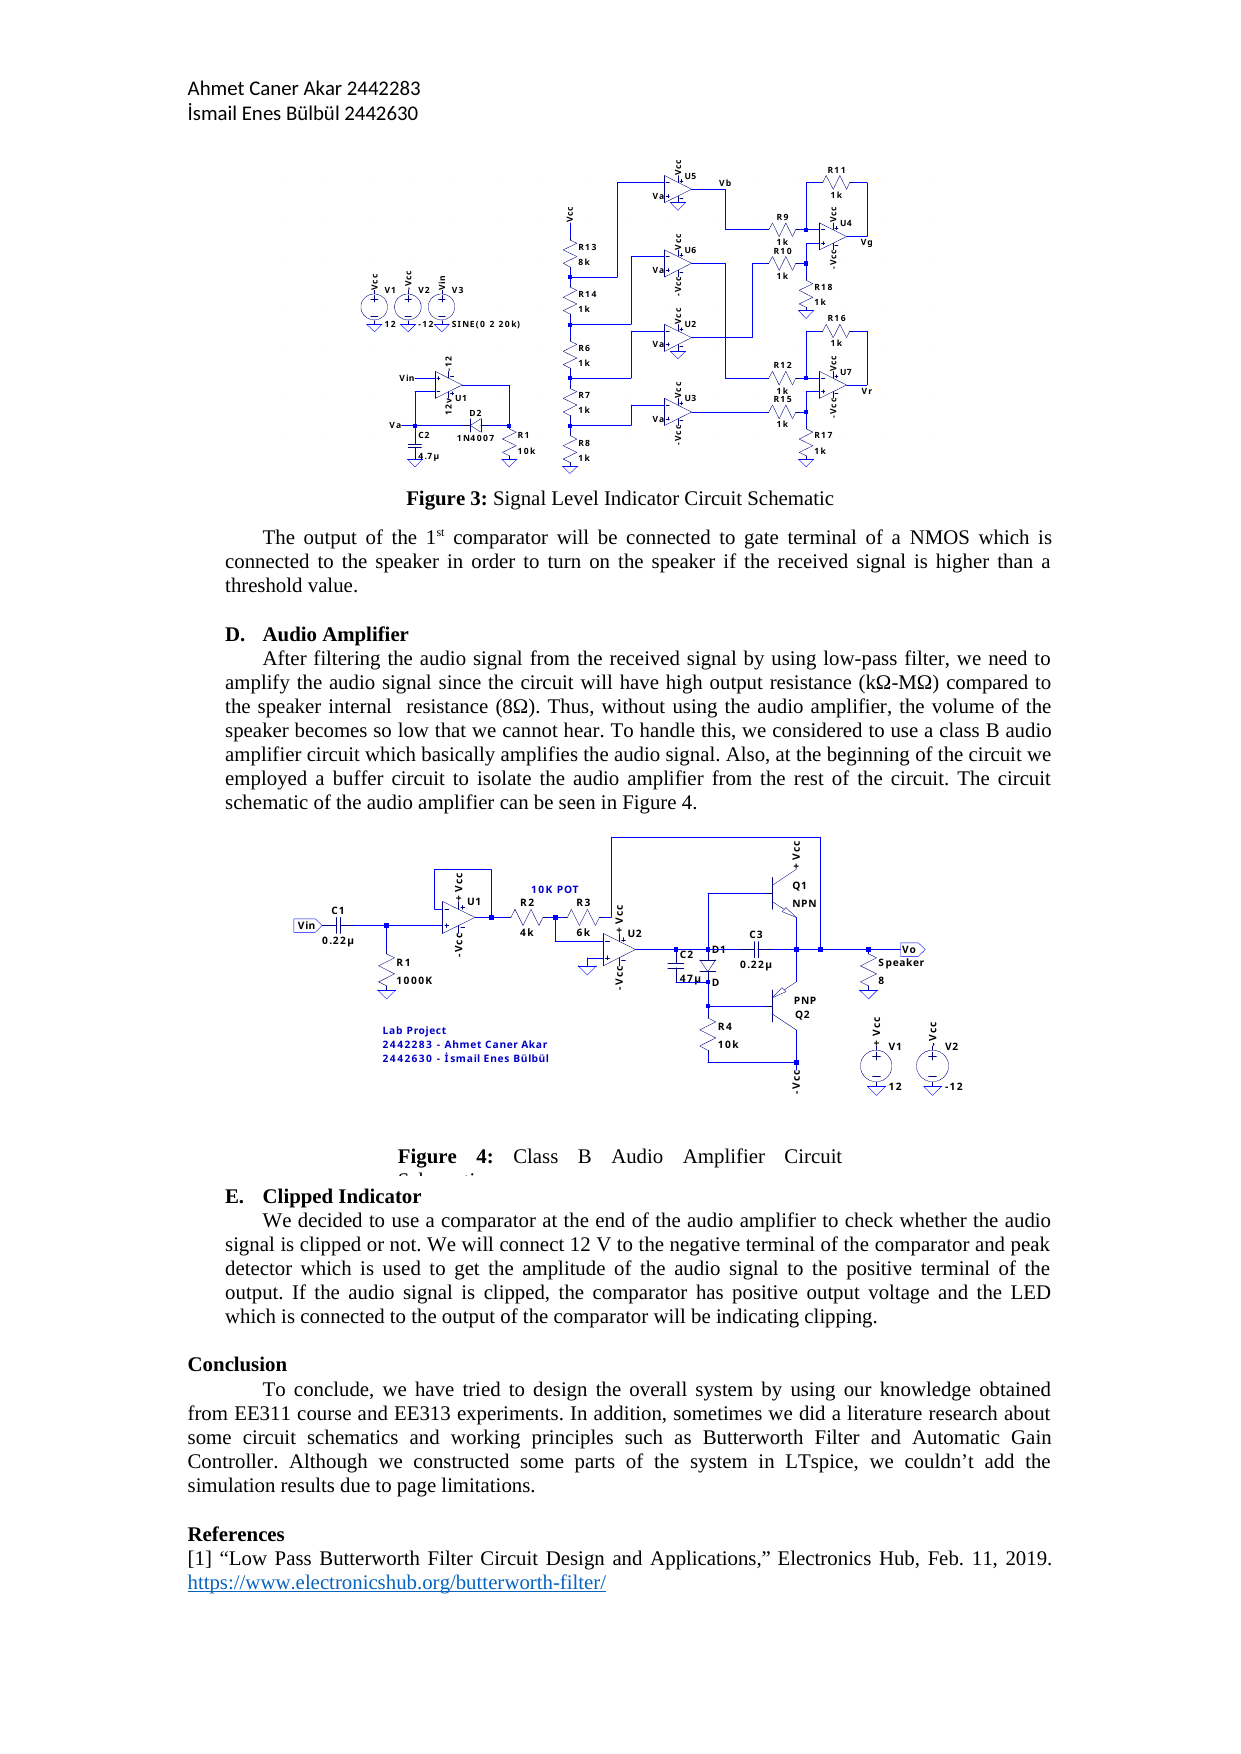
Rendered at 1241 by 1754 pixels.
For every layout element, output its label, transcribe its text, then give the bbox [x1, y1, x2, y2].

list Audio Amplifier [225, 622, 1053, 646]
text To conclude, we have tried to design the overall system by using our knowledge obtained from EE311 course and EE313 experiments. In addition, sometimes we did a literature research about some circuit schematics and working principles such as Butterworth Filter and Automatic Gain Controller. Although we constructed some parts of the system in LTspice, we couldn’t add the simulation results due to page limitations. [187, 1376, 1053, 1497]
text References [187, 1522, 1053, 1546]
text Conclusion [187, 1352, 1053, 1376]
list Clipped Indicator [225, 1184, 1053, 1208]
text The output of the 1st comparator will be connected to gate terminal of a NMOS which is connected to the speaker in order to turn on the speaker if the received signal is higher than a threshold value. [225, 525, 1053, 597]
text [1] “Low Pass Butterworth Filter Circuit Design and Applications,” Electronics Hub, Feb. 11, 2019. https://www.electronicshub.org/butterworth-filter/ [187, 1546, 1053, 1594]
text We decided to use a comparator at the end of the audio amplifier to check whether the audio signal is clipped or not. We will connect 12 V to the negative terminal of the comparator and peak detector which is used to get the amplitude of the audio signal to the positive terminal of the output. If the audio signal is clipped, the comparator has positive output voltage and the LED which is connected to the output of the comparator will be indicating clipping. [225, 1208, 1053, 1328]
text After filtering the audio signal from the received signal by using low-pass filter, we need to amplify the audio signal since the circuit will have high output resistance (kΩ-MΩ) compared to the speaker internal resistance (8Ω). Thus, without using the audio amplifier, the volume of the speaker becomes so low that we cannot hear. To handle this, we considered to use a class B audio amplifier circuit which basically amplifies the audio signal. Also, at the beginning of the circuit we employed a buffer circuit to isolate the audio amplifier from the rest of the circuit. The circuit schematic of the audio amplifier can be seen in Figure 4. [225, 646, 1053, 814]
